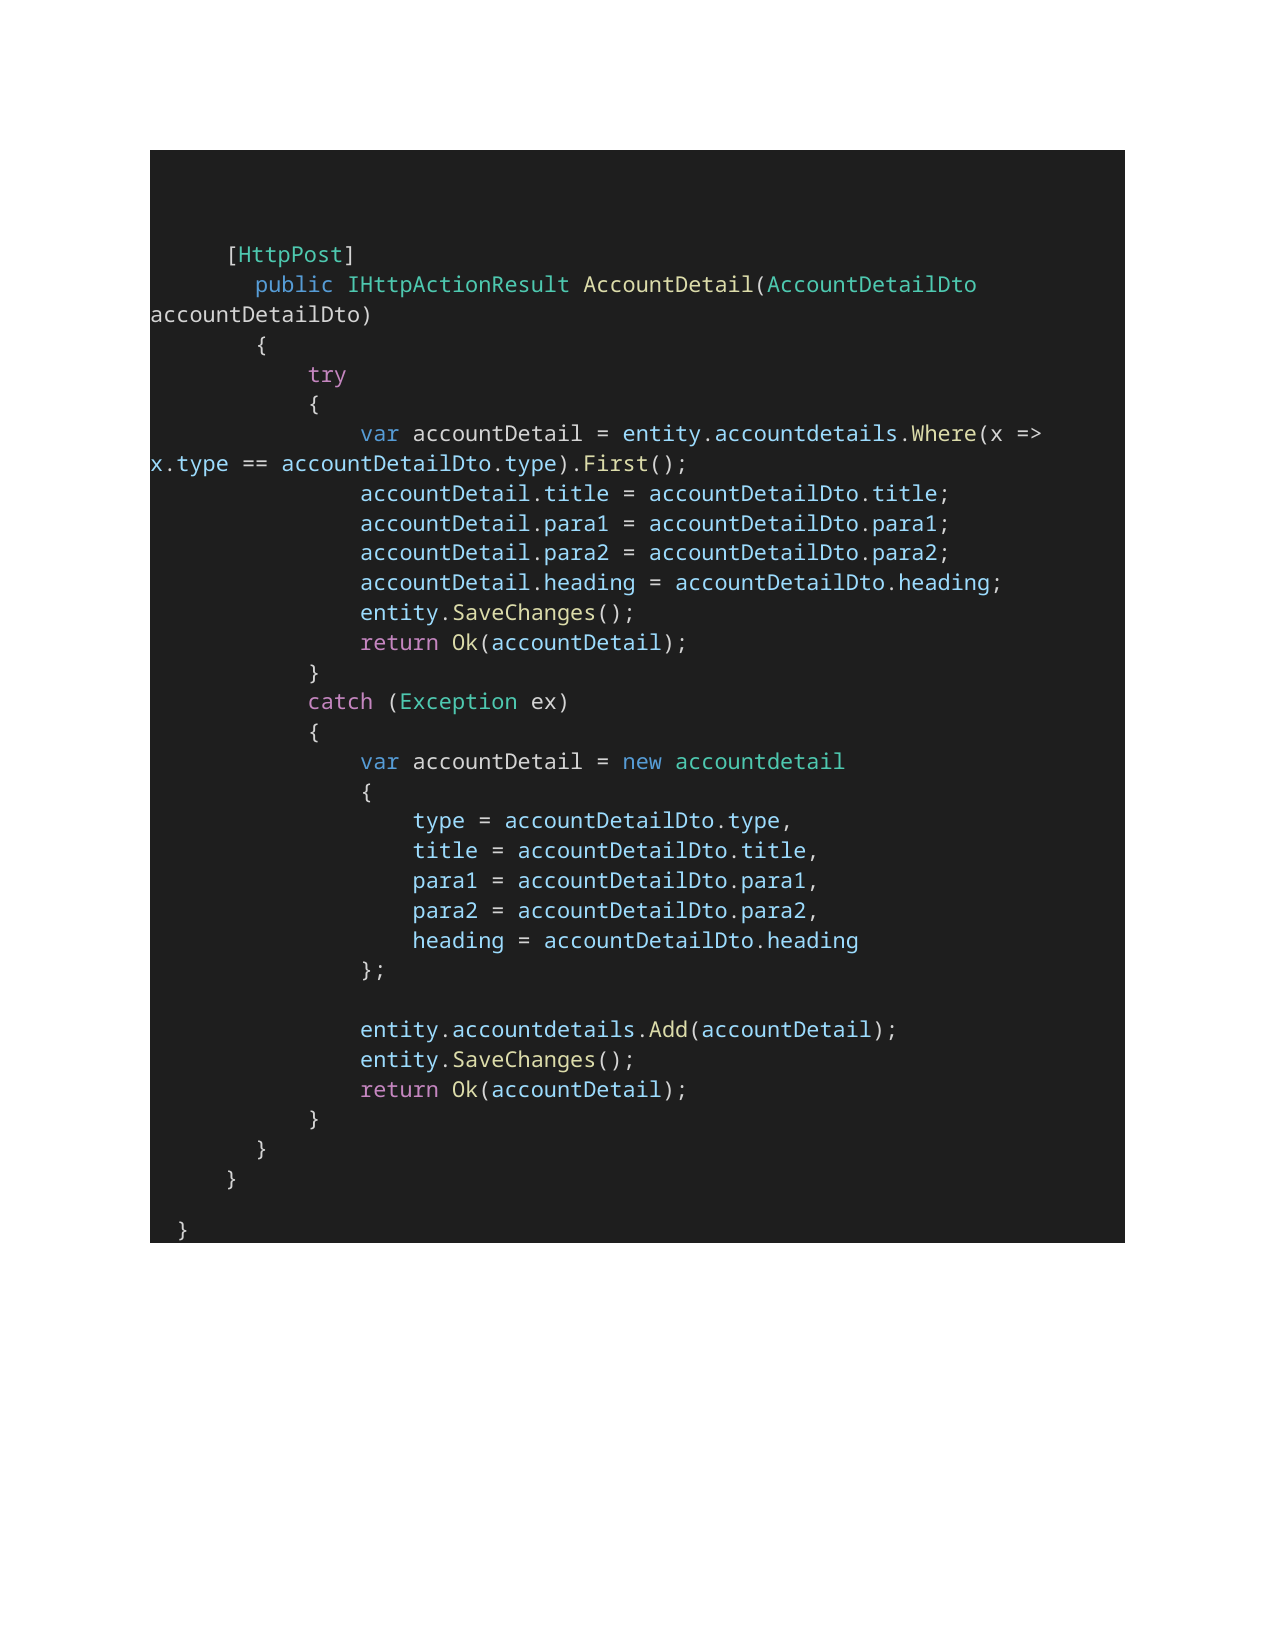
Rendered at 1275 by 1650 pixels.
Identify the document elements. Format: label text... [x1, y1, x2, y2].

text accountDetail.para1 = accountDetailDto.para1; [150, 507, 1125, 537]
text { [150, 776, 1125, 805]
text return Ok(accountDetail); [150, 627, 1125, 656]
text } [150, 1163, 1125, 1193]
text } [150, 1133, 1125, 1163]
text try [150, 358, 1125, 388]
text { [150, 329, 1125, 358]
text heading = accountDetailDto.heading [150, 924, 1125, 954]
text var accountDetail = entity.accountdetails.Where(x => x.type == accountDetailDto.type).First(); [150, 418, 1125, 478]
text accountDetail.para2 = accountDetailDto.para2; [150, 537, 1125, 567]
text { [150, 388, 1125, 418]
text title = accountDetailDto.title, [150, 835, 1125, 865]
text } [150, 656, 1125, 686]
text public IHttpActionResult AccountDetail(AccountDetailDto accountDetailDto) [150, 269, 1125, 329]
text return Ok(accountDetail); [150, 1073, 1125, 1103]
text { [150, 716, 1125, 746]
text para1 = accountDetailDto.para1, [150, 865, 1125, 895]
text entity.SaveChanges(); [150, 597, 1125, 627]
text accountDetail.heading = accountDetailDto.heading; [150, 567, 1125, 597]
text } [150, 1213, 1125, 1243]
text catch (Exception ex) [150, 686, 1125, 716]
text [HttpPost] [150, 239, 1125, 269]
text } [150, 1103, 1125, 1133]
text accountDetail.title = accountDetailDto.title; [150, 478, 1125, 507]
text var accountDetail = new accountdetail [150, 746, 1125, 776]
text para2 = accountDetailDto.para2, [150, 895, 1125, 924]
text type = accountDetailDto.type, [150, 805, 1125, 835]
text entity.accountdetails.Add(accountDetail); [150, 1014, 1125, 1044]
text entity.SaveChanges(); [150, 1044, 1125, 1073]
text }; [150, 954, 1125, 984]
